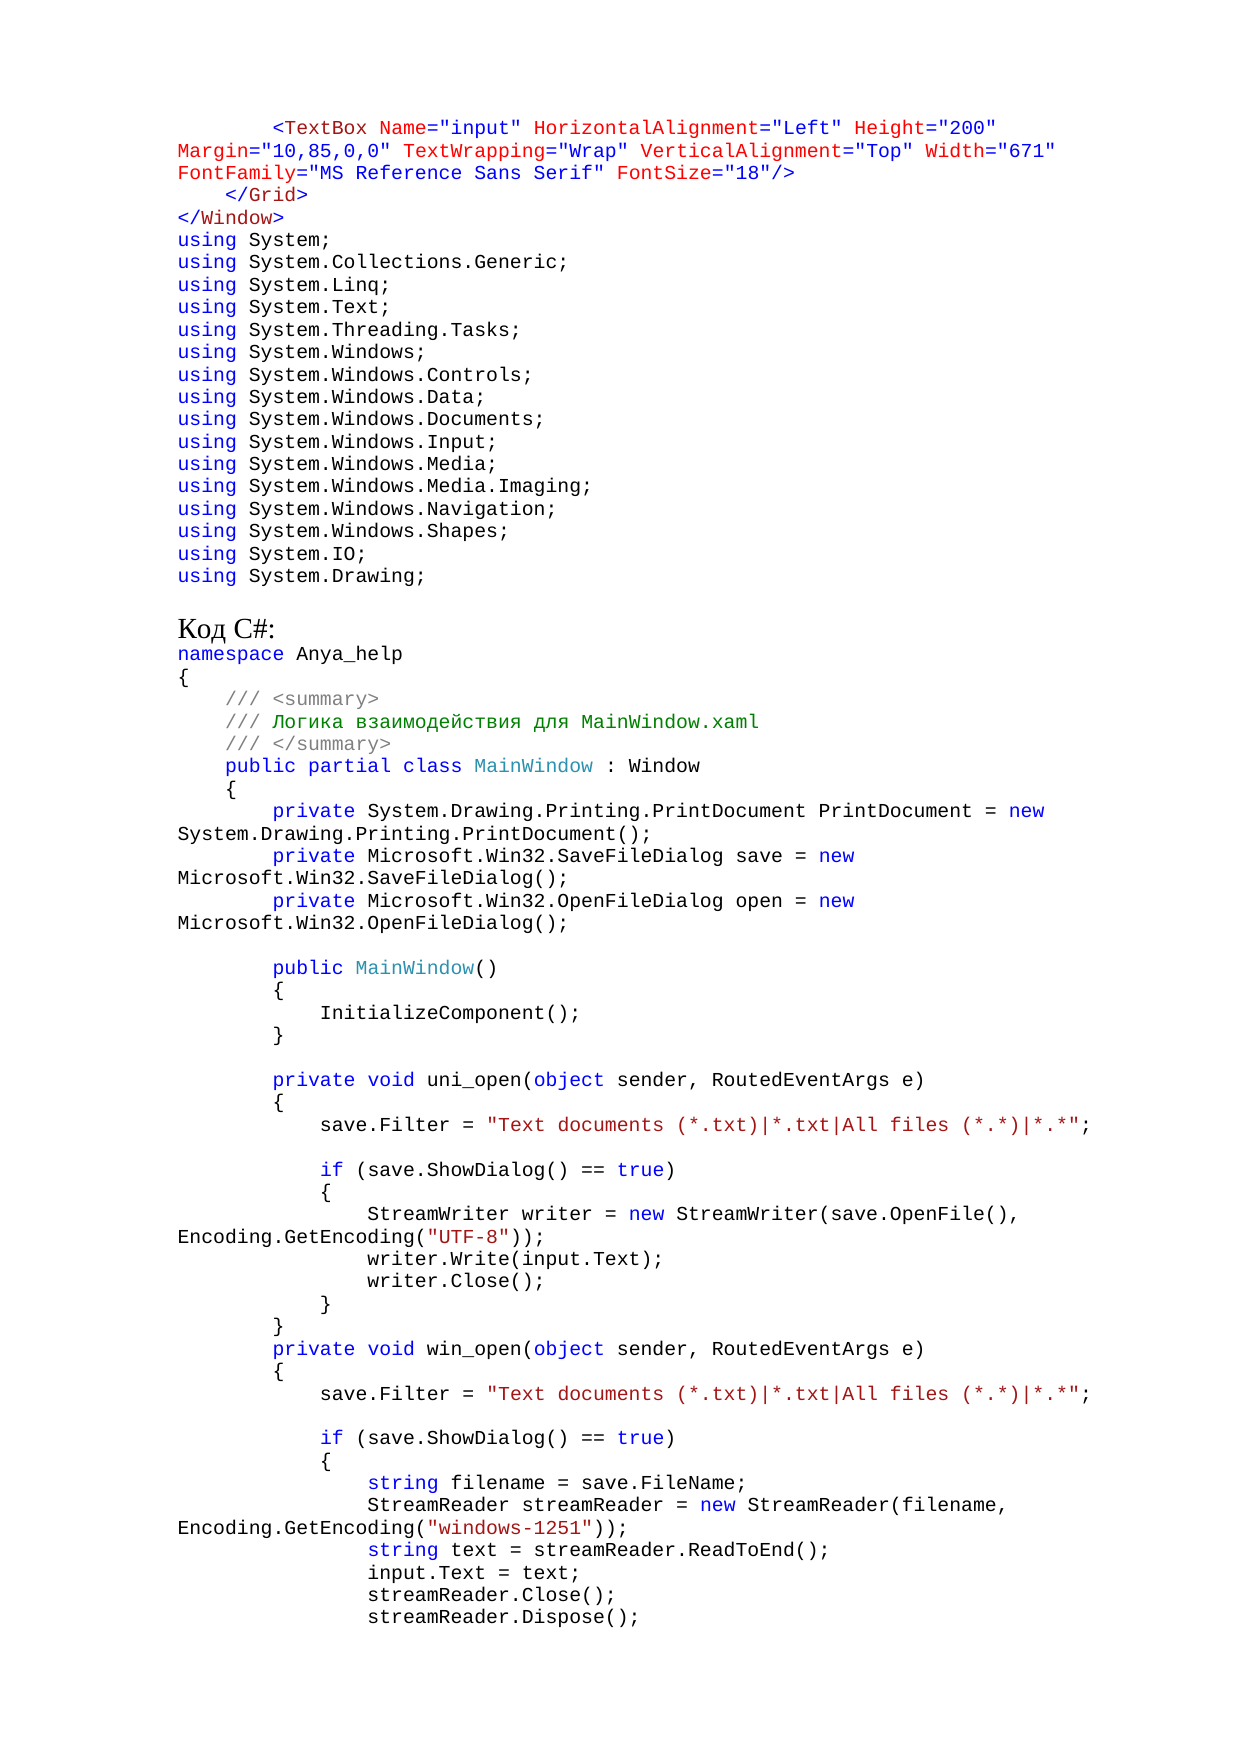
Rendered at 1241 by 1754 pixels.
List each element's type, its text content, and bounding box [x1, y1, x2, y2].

text streamReader.Close(); [177, 1585, 1152, 1607]
text save.Filter = "Text documents (*.txt)|*.txt|All files (*.*)|*.*"; [177, 1115, 1152, 1137]
text } [177, 1294, 1152, 1316]
text private void win_open(object sender, RoutedEventArgs e) [177, 1339, 1152, 1361]
text </Grid> [177, 185, 1152, 208]
text { [177, 980, 1152, 1003]
text using System.Windows.Data; [177, 387, 1152, 409]
text StreamWriter writer = new StreamWriter(save.OpenFile(), Encoding.GetEncoding("UTF-8")); [177, 1204, 1152, 1249]
text using System.Threading.Tasks; [177, 320, 1152, 342]
text using System.Text; [177, 297, 1152, 320]
text using System.IO; [177, 544, 1152, 566]
text using System.Drawing; [177, 566, 1152, 588]
text using System; [177, 230, 1152, 252]
text { [177, 1361, 1152, 1383]
text /// Логика взаимодействия для MainWindow.xaml [177, 712, 1152, 734]
text namespace Anya_help [177, 644, 1152, 667]
text writer.Close(); [177, 1271, 1152, 1294]
text private void uni_open(object sender, RoutedEventArgs e) [177, 1070, 1152, 1092]
text public partial class MainWindow : Window [177, 756, 1152, 779]
text using System.Windows.Input; [177, 432, 1152, 454]
text using System.Windows.Controls; [177, 364, 1152, 387]
text string text = streamReader.ReadToEnd(); [177, 1540, 1152, 1563]
text { [177, 779, 1152, 801]
text private Microsoft.Win32.OpenFileDialog open = new Microsoft.Win32.OpenFileDialog(); [177, 891, 1152, 936]
text using System.Linq; [177, 275, 1152, 297]
text private Microsoft.Win32.SaveFileDialog save = new Microsoft.Win32.SaveFileDialog(); [177, 846, 1152, 891]
text { [177, 1451, 1152, 1473]
text { [177, 667, 1152, 689]
text using System.Windows.Shapes; [177, 521, 1152, 544]
text } [177, 1316, 1152, 1339]
text { [177, 1092, 1152, 1115]
text public MainWindow() [177, 958, 1152, 980]
text StreamReader streamReader = new StreamReader(filename, Encoding.GetEncoding("windows-1251")); [177, 1495, 1152, 1540]
text } [177, 1025, 1152, 1047]
text Код C#: [177, 611, 1152, 644]
text using System.Windows.Media; [177, 454, 1152, 476]
text using System.Collections.Generic; [177, 252, 1152, 275]
text using System.Windows.Media.Imaging; [177, 476, 1152, 499]
text save.Filter = "Text documents (*.txt)|*.txt|All files (*.*)|*.*"; [177, 1383, 1152, 1406]
text input.Text = text; [177, 1563, 1152, 1585]
text /// <summary> [177, 689, 1152, 712]
text InitializeComponent(); [177, 1003, 1152, 1025]
text /// </summary> [177, 734, 1152, 756]
text </Window> [177, 208, 1152, 230]
text { [177, 1182, 1152, 1204]
text using System.Windows; [177, 342, 1152, 364]
text private System.Drawing.Printing.PrintDocument PrintDocument = new System.Drawing.Printing.PrintDocument(); [177, 801, 1152, 846]
text using System.Windows.Navigation; [177, 499, 1152, 521]
text string filename = save.FileName; [177, 1473, 1152, 1495]
text <TextBox Name="input" HorizontalAlignment="Left" Height="200" Margin="10,85,0,0" TextWrapping="Wrap" VerticalAlignment="Top" Width="671" FontFamily="MS Reference Sans Serif" FontSize="18"/> [177, 118, 1152, 185]
text if (save.ShowDialog() == true) [177, 1159, 1152, 1182]
text if (save.ShowDialog() == true) [177, 1428, 1152, 1451]
text streamReader.Dispose(); [177, 1607, 1152, 1630]
text writer.Write(input.Text); [177, 1249, 1152, 1271]
text using System.Windows.Documents; [177, 409, 1152, 432]
